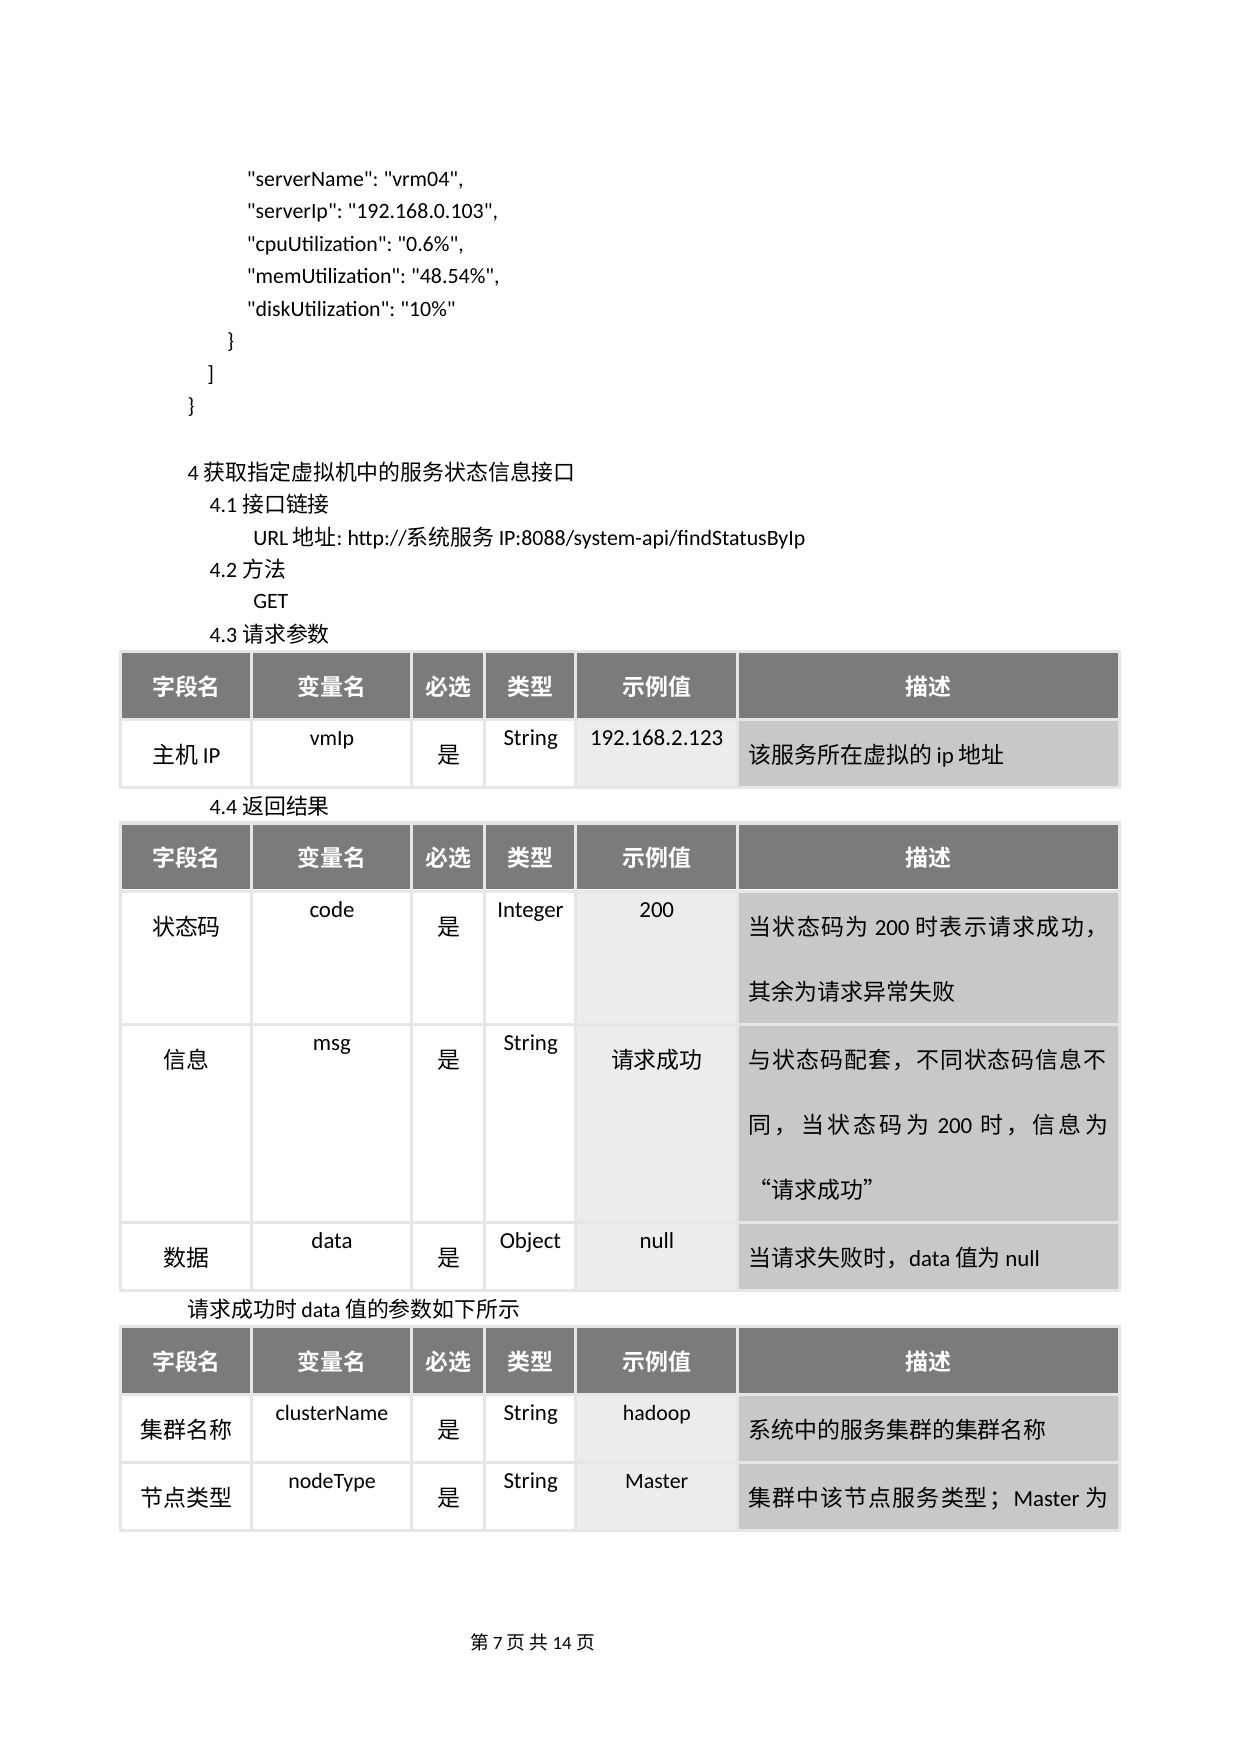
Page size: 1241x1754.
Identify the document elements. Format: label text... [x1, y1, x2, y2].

text "memUtilization": "48.54%", [187, 259, 1053, 292]
table_cell nodeType [253, 1464, 410, 1529]
table_header 变量名 [253, 1328, 410, 1393]
table_cell 请求成功 [577, 1026, 736, 1221]
table_header 类型 [486, 825, 574, 889]
table_header 描述 [739, 653, 1118, 718]
table_cell String [486, 721, 574, 786]
table_cell 节点类型 [122, 1464, 250, 1529]
text "diskUtilization": "10%" [187, 292, 1053, 324]
table_cell 当请求失败时，data值为null [739, 1224, 1118, 1289]
table_cell 该服务所在虚拟的ip地址 [739, 721, 1118, 786]
table_header 必选 [413, 653, 483, 718]
table_header 必选 [413, 825, 483, 889]
table_cell 集群名称 [122, 1396, 250, 1461]
table_header 必选 [413, 1328, 483, 1393]
table_cell 是 [413, 1464, 483, 1529]
table_header 字段名 [122, 1328, 250, 1393]
table_cell 信息 [122, 1026, 250, 1221]
text "serverName": "vrm04", [187, 162, 1053, 194]
table_cell 与状态码配套，不同状态码信息不同，当状态码为200时，信息为“请求成功” [739, 1026, 1118, 1221]
table_cell 数据 [122, 1224, 250, 1289]
list 请求成功时data值的参数如下所示 [187, 1292, 1053, 1324]
table_header 描述 [739, 825, 1118, 889]
table_header 示例值 [577, 825, 736, 889]
table_cell 是 [413, 1396, 483, 1461]
table_cell 是 [413, 893, 483, 1023]
table_header 示例值 [577, 1328, 736, 1393]
table_header 描述 [739, 1328, 1118, 1393]
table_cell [739, 1464, 1118, 1529]
table_header 变量名 [253, 825, 410, 889]
table_cell 状态码 [122, 893, 250, 1023]
table_header 字段名 [122, 825, 250, 889]
text } [187, 324, 1053, 357]
table_cell 是 [413, 721, 483, 786]
table_cell 系统中的服务集群的集群名称 [739, 1396, 1118, 1461]
table_cell Master [577, 1464, 736, 1529]
list URL地址: http://系统服务IP:8088/system-api/findStatusByIp [209, 519, 1053, 552]
list 4.1 接口链接 [209, 487, 1053, 519]
table_cell clusterName [253, 1396, 410, 1461]
text } [187, 389, 1053, 422]
text "cpuUtilization": "0.6%", [187, 227, 1053, 259]
table_cell 200 [577, 893, 736, 1023]
list 4.3 请求参数 [209, 617, 1053, 649]
list 4.2 方法 [209, 552, 1053, 584]
table_header 字段名 [122, 653, 250, 718]
text 4 获取指定虚拟机中的服务状态信息接口 [187, 454, 1053, 487]
table_cell 主机IP [122, 721, 250, 786]
text ] [187, 357, 1053, 389]
table_cell data [253, 1224, 410, 1289]
table_cell 当状态码为200时表示请求成功，其余为请求异常失败 [739, 893, 1118, 1023]
table_cell vmIp [253, 721, 410, 786]
table_cell 是 [413, 1224, 483, 1289]
list GET [209, 584, 1053, 617]
table_cell null [577, 1224, 736, 1289]
table_cell hadoop [577, 1396, 736, 1461]
table_header 类型 [486, 1328, 574, 1393]
table_header 变量名 [253, 653, 410, 718]
table_cell String [486, 1396, 574, 1461]
table_header 示例值 [577, 653, 736, 718]
table_cell msg [253, 1026, 410, 1221]
text "serverIp": "192.168.0.103", [187, 194, 1053, 227]
list 4.4 返回结果 [209, 789, 1053, 821]
table_cell 是 [413, 1026, 483, 1221]
table_header 类型 [486, 653, 574, 718]
table_cell Integer [486, 893, 574, 1023]
table_cell Object [486, 1224, 574, 1289]
table_cell 192.168.2.123 [577, 721, 736, 786]
table_cell String [486, 1026, 574, 1221]
table_cell String [486, 1464, 574, 1529]
table_cell code [253, 893, 410, 1023]
